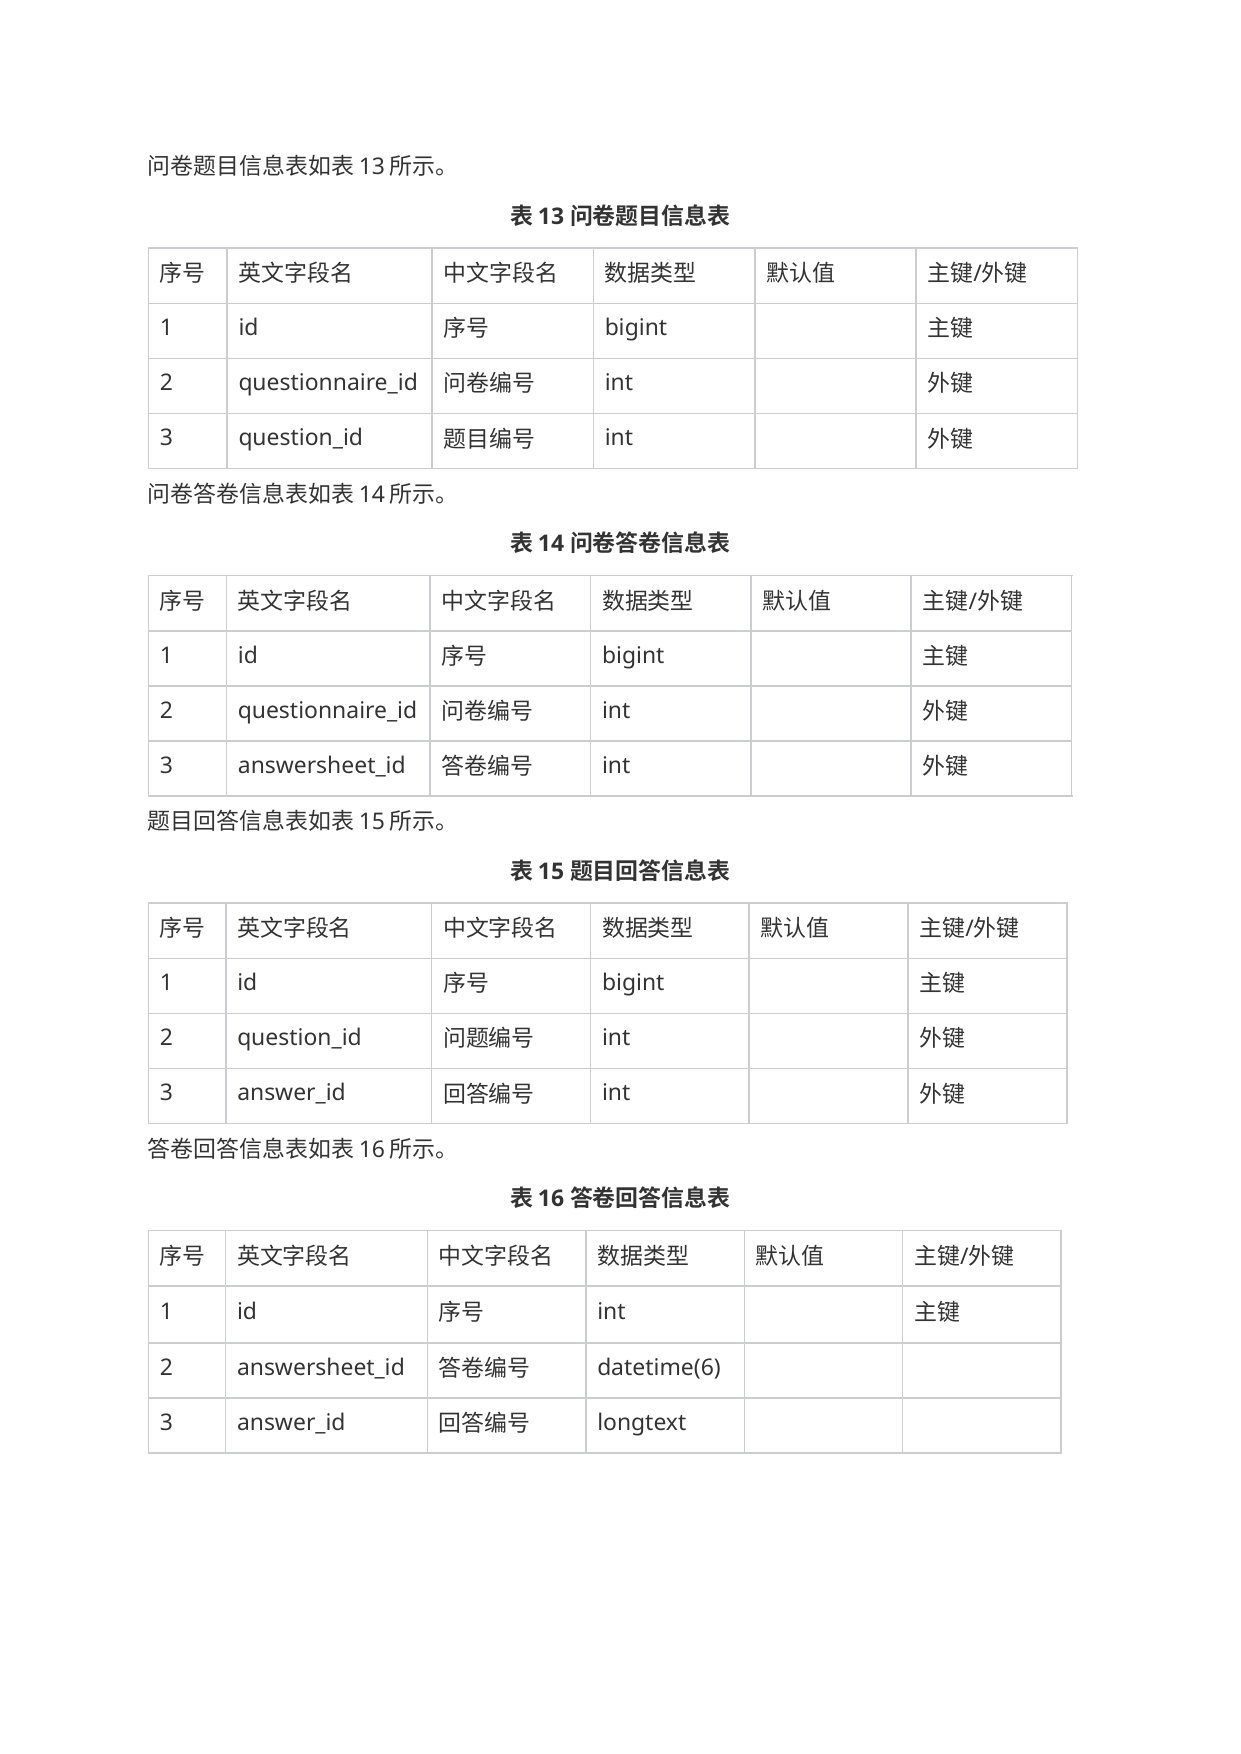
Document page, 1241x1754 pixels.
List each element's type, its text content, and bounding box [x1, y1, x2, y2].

table_cell 序号 [432, 959, 590, 1012]
table_header 英文字段名 [227, 904, 431, 957]
table_cell [750, 959, 907, 1012]
table_cell 主键 [909, 959, 1066, 1012]
text 题目回答信息表如表15所示。 [148, 803, 1093, 836]
text 表15 题目回答信息表 [148, 853, 1093, 886]
table_cell [750, 1069, 907, 1123]
table_cell 1 [149, 1287, 225, 1342]
table_cell 2 [149, 359, 226, 413]
table_header 数据类型 [591, 576, 750, 630]
table_header 主键/外键 [903, 1231, 1060, 1285]
table_header 默认值 [745, 1231, 902, 1285]
table_header 主键/外键 [909, 904, 1066, 957]
table_cell 外键 [909, 1069, 1066, 1123]
table_cell int [591, 687, 750, 740]
table_header 中文字段名 [431, 576, 590, 630]
table_header 默认值 [750, 904, 907, 957]
table_cell 题目编号 [433, 414, 593, 468]
table_header 数据类型 [594, 249, 754, 302]
table_cell 3 [149, 1399, 225, 1452]
table_cell int [594, 359, 754, 413]
table_cell [903, 1399, 1060, 1452]
table_header 英文字段名 [227, 576, 429, 630]
table_header 英文字段名 [226, 1231, 427, 1285]
table_cell 问卷编号 [431, 687, 590, 740]
table_cell int [591, 742, 750, 795]
table_cell 问卷编号 [433, 359, 593, 413]
table_cell longtext [587, 1399, 744, 1452]
table_cell 主键 [903, 1287, 1060, 1342]
table_cell int [587, 1287, 744, 1342]
text 问卷题目信息表如表13所示。 [148, 148, 1093, 181]
table_header 英文字段名 [228, 249, 431, 302]
table_cell [750, 1014, 907, 1068]
table_cell 主键 [917, 304, 1077, 357]
table_cell [745, 1399, 902, 1452]
table_cell [752, 687, 910, 740]
table_cell int [594, 414, 754, 468]
table_cell questionnaire_id [227, 687, 429, 740]
table_cell 3 [149, 414, 226, 468]
table_cell question_id [228, 414, 431, 468]
table_cell 2 [149, 1014, 225, 1068]
table_cell bigint [594, 304, 754, 357]
table_cell id [227, 959, 431, 1012]
table_cell 1 [149, 632, 226, 685]
table_cell 序号 [431, 632, 590, 685]
table_cell id [226, 1287, 427, 1342]
table_cell 外键 [912, 687, 1071, 740]
table_header 默认值 [752, 576, 910, 630]
table_header 主键/外键 [917, 249, 1077, 302]
table_cell 答卷编号 [431, 742, 590, 795]
text 答卷回答信息表如表16所示。 [148, 1131, 1093, 1164]
table_header 序号 [149, 576, 226, 630]
table_cell 主键 [912, 632, 1071, 685]
table_header 序号 [149, 1231, 225, 1285]
table_cell answer_id [227, 1069, 431, 1123]
table_cell 外键 [917, 414, 1077, 468]
table_cell answersheet_id [227, 742, 429, 795]
table_cell question_id [227, 1014, 431, 1068]
table_cell 序号 [433, 304, 593, 357]
table_cell id [227, 632, 429, 685]
table_cell [745, 1344, 902, 1397]
table_cell 1 [149, 304, 226, 357]
table_cell 1 [149, 959, 225, 1012]
table_cell questionnaire_id [228, 359, 431, 413]
table_cell [756, 304, 915, 357]
table_header 中文字段名 [433, 249, 593, 302]
table_cell bigint [591, 959, 748, 1012]
table_header 主键/外键 [912, 576, 1071, 630]
table_cell 外键 [912, 742, 1071, 795]
table_header 默认值 [756, 249, 915, 302]
table_cell 2 [149, 687, 226, 740]
table_cell [756, 359, 915, 413]
table_header 中文字段名 [428, 1231, 585, 1285]
table_cell id [228, 304, 431, 357]
table_cell [756, 414, 915, 468]
table_cell [752, 632, 910, 685]
table_cell int [591, 1069, 748, 1123]
table_cell 外键 [909, 1014, 1066, 1068]
table_cell 2 [149, 1344, 225, 1397]
table_cell 回答编号 [428, 1399, 585, 1452]
text 表14 问卷答卷信息表 [148, 525, 1093, 558]
table_cell int [591, 1014, 748, 1068]
table_cell answer_id [226, 1399, 427, 1452]
table_cell answersheet_id [226, 1344, 427, 1397]
text 表13 问卷题目信息表 [148, 198, 1093, 231]
table_cell 答卷编号 [428, 1344, 585, 1397]
table_cell [903, 1344, 1060, 1397]
text 表16 答卷回答信息表 [148, 1180, 1093, 1213]
table_cell datetime(6) [587, 1344, 744, 1397]
table_header 中文字段名 [432, 904, 590, 957]
table_cell [752, 742, 910, 795]
table_cell 3 [149, 1069, 225, 1123]
table_cell 外键 [917, 359, 1077, 413]
text 问卷答卷信息表如表14所示。 [148, 476, 1093, 509]
table_cell 回答编号 [432, 1069, 590, 1123]
table_header 数据类型 [591, 904, 748, 957]
table_cell [745, 1287, 902, 1342]
table_header 数据类型 [587, 1231, 744, 1285]
table_header 序号 [149, 904, 225, 957]
table_cell bigint [591, 632, 750, 685]
table_cell 3 [149, 742, 226, 795]
table_cell 问题编号 [432, 1014, 590, 1068]
table_header 序号 [149, 249, 226, 302]
table_cell 序号 [428, 1287, 585, 1342]
